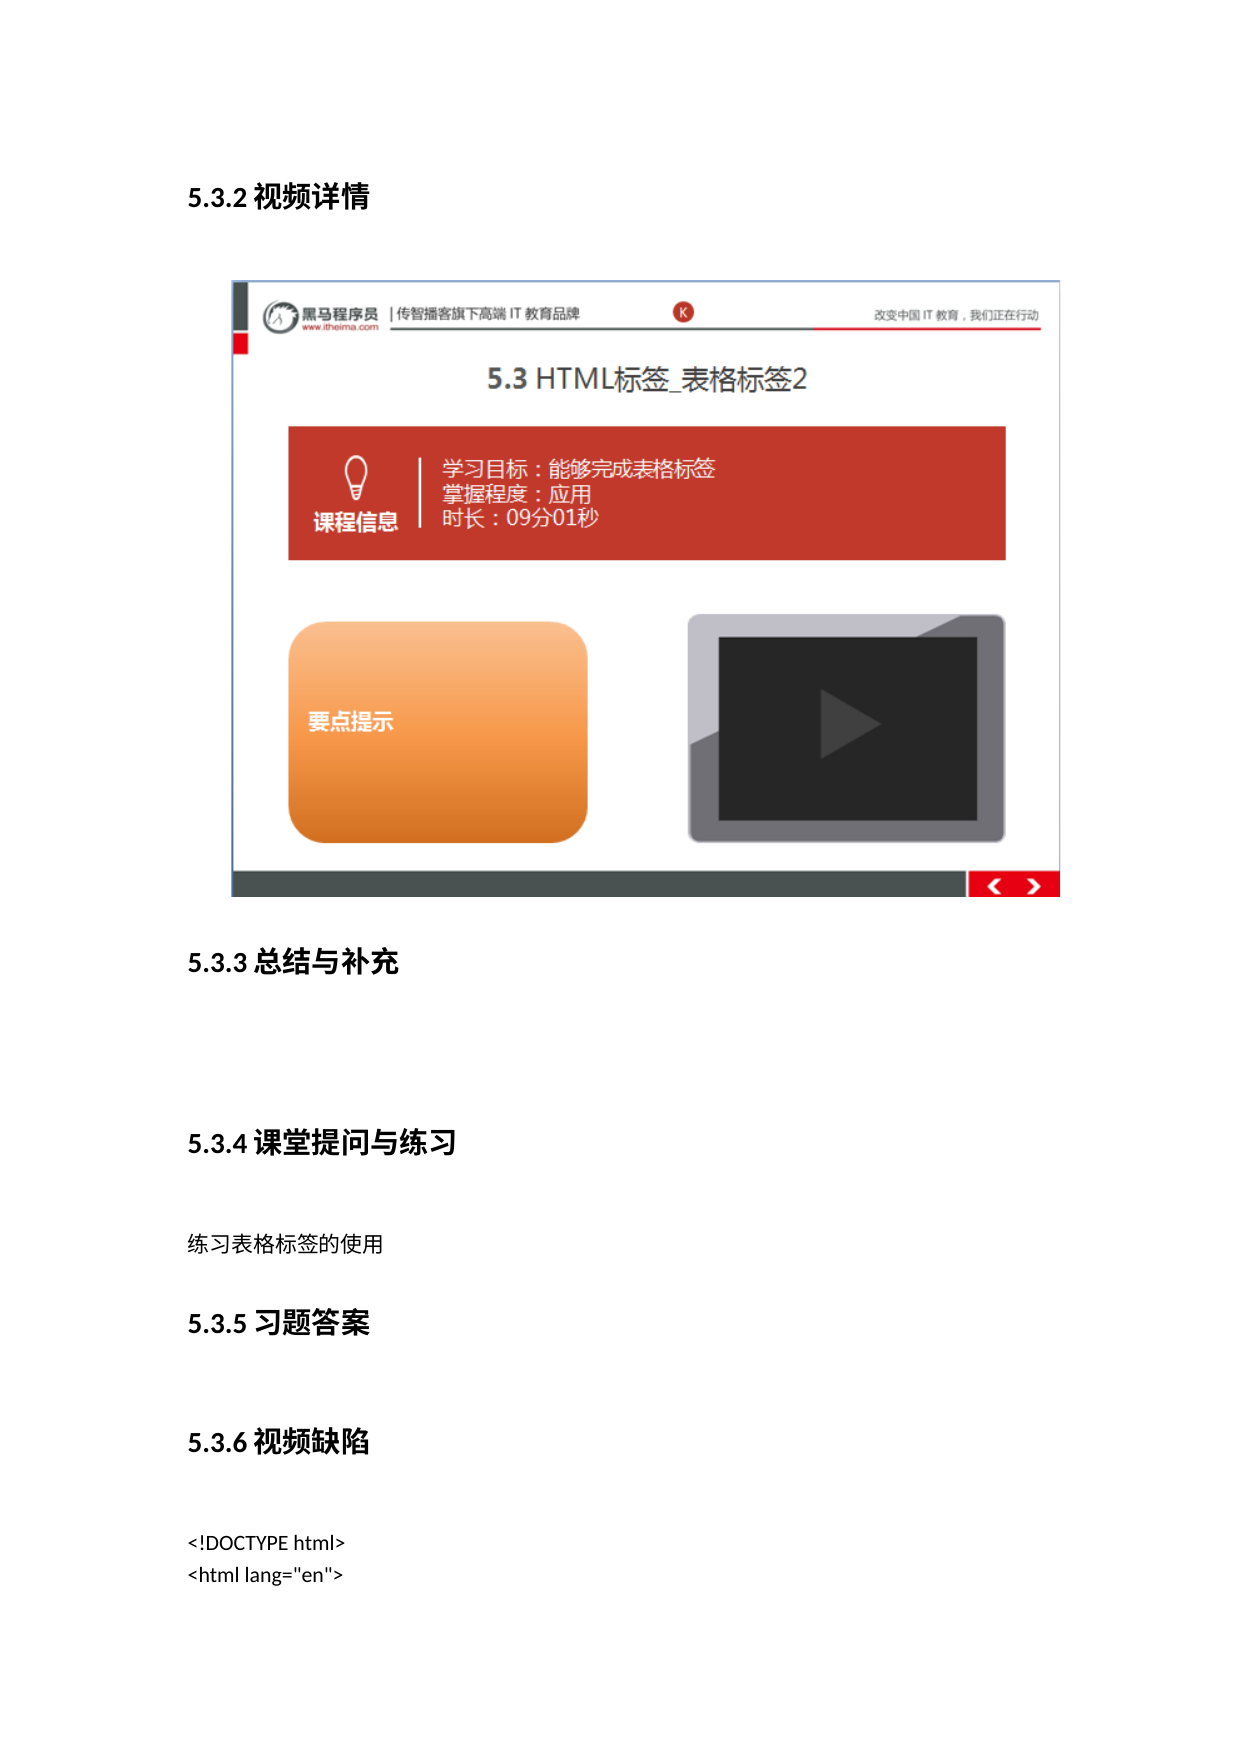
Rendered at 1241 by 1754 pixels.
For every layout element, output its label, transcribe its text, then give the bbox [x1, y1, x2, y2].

text <html lang="en"> [187, 1559, 1053, 1591]
text 练习表格标签的使用 [187, 1227, 1053, 1259]
subtitle 5.3.4课堂提问与练习 [187, 1108, 1053, 1173]
subtitle 5.3.5习题答案 [187, 1288, 1053, 1353]
picture [231, 280, 1060, 897]
text <!DOCTYPE html> [187, 1526, 1053, 1559]
subtitle 5.3.6视频缺陷 [187, 1407, 1053, 1472]
subtitle 5.3.2视频详情 [187, 162, 1053, 227]
subtitle 5.3.3总结与补充 [187, 927, 1053, 992]
